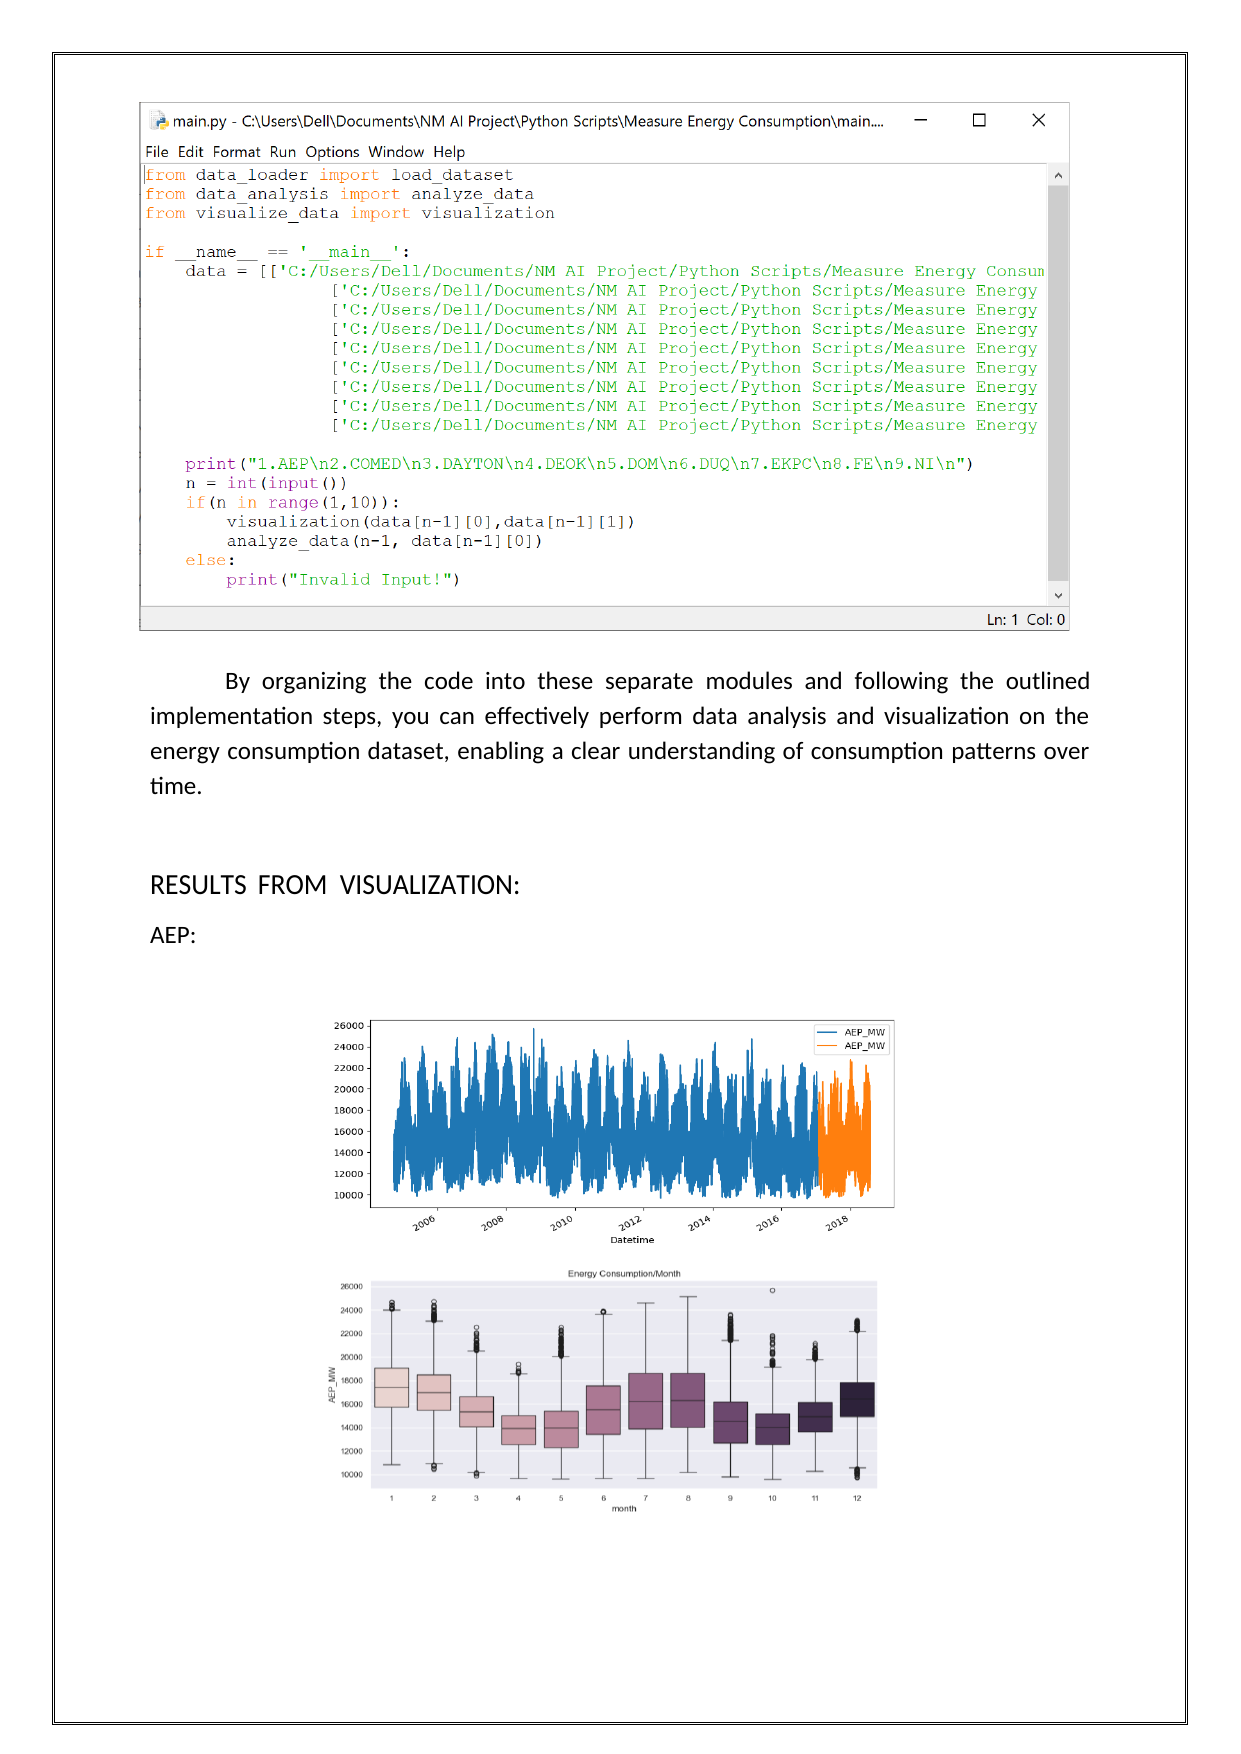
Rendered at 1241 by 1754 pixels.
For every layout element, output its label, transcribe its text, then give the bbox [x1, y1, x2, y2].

picture [139, 102, 1070, 631]
picture [334, 1019, 895, 1243]
text By organizing the code into these separate modules and following the outlined implementation steps, you can effectively perform data analysis and visualization on the energy consumption dataset, enabling a clear understanding of consumption patterns over time. [150, 666, 1091, 801]
picture [328, 1270, 878, 1512]
subtitle RESULTS FROM VISUALIZATION: [150, 866, 1151, 902]
text AEP: [150, 920, 1151, 950]
